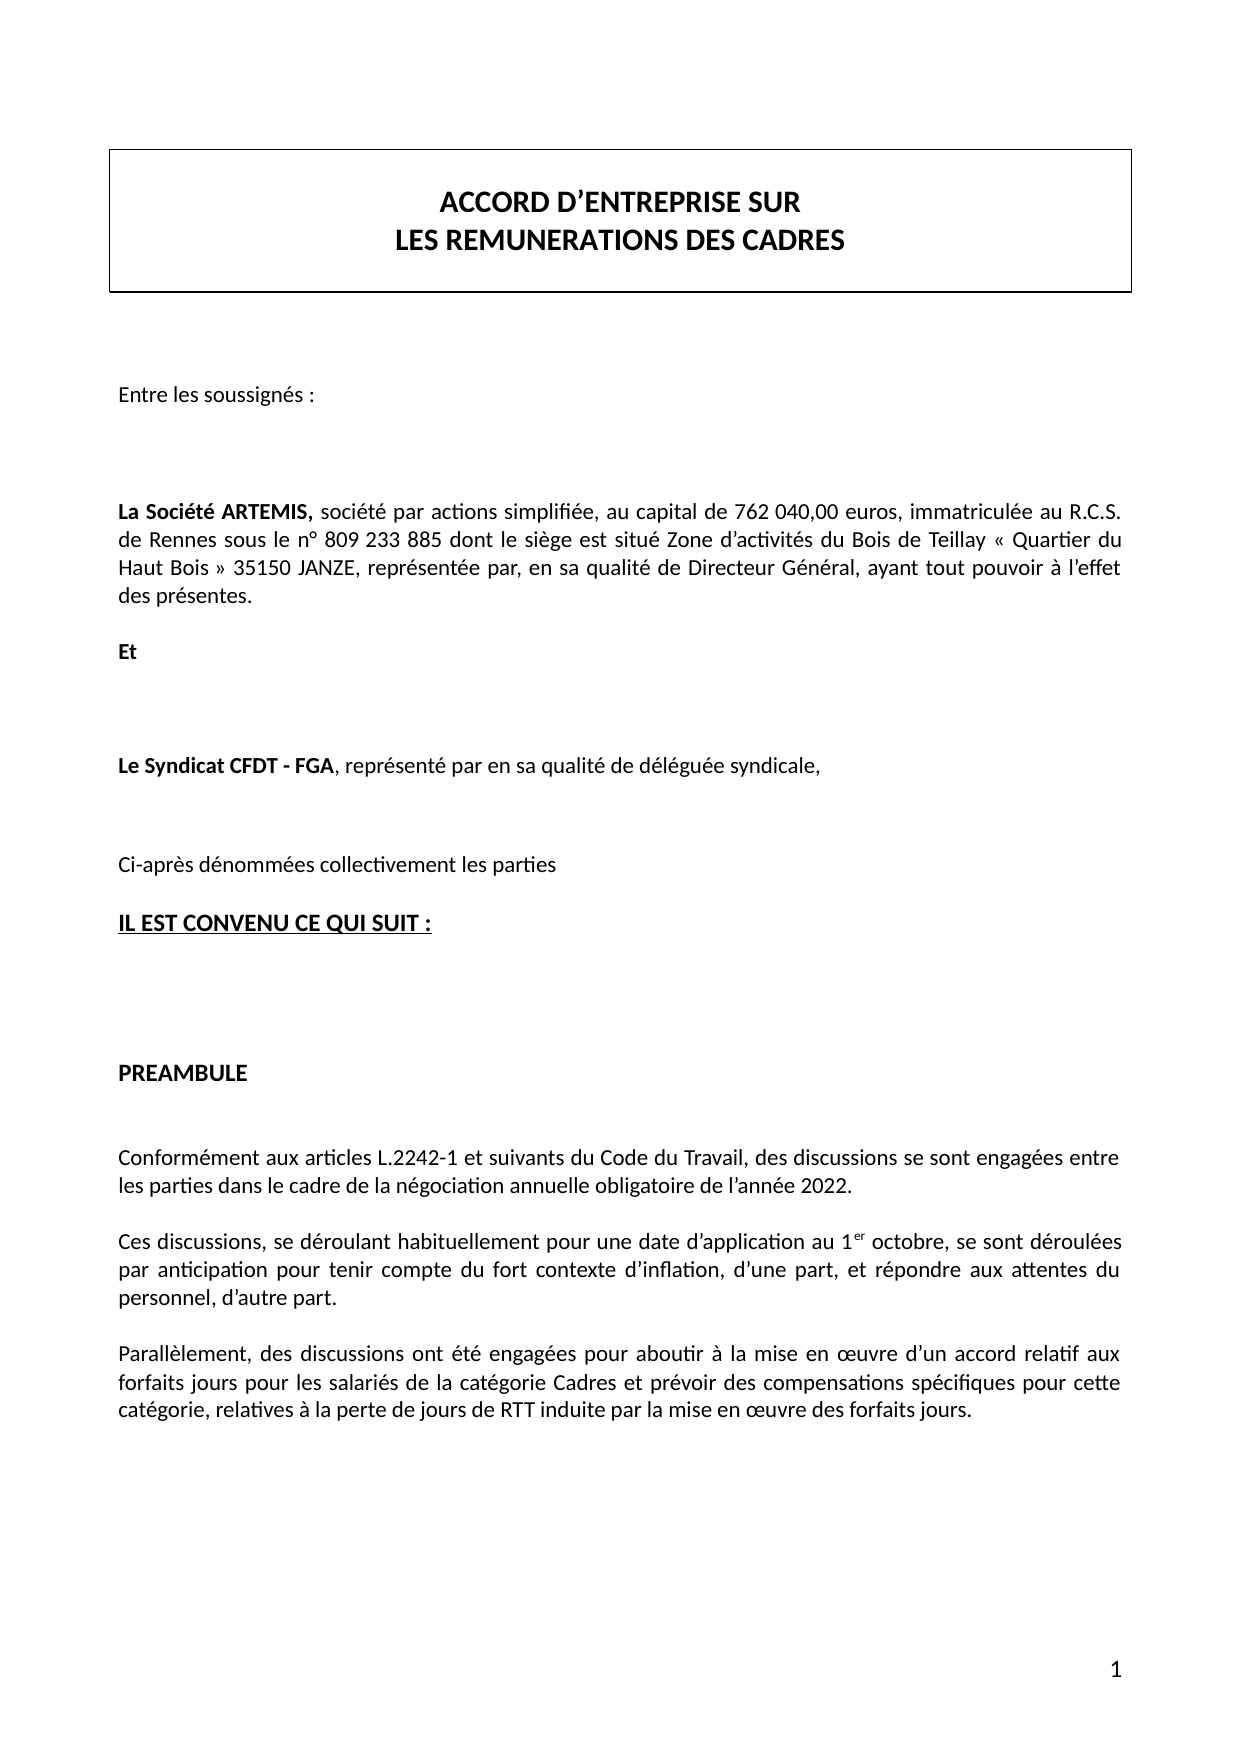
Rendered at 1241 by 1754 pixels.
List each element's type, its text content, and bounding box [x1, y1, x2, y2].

text PREAMBULE [118, 1057, 1122, 1087]
text Et [118, 637, 1122, 665]
text IL EST CONVENU CE QUI SUIT : [118, 907, 1122, 937]
text La Société ARTEMIS, société par actions simplifiée, au capital de 762 040,00 euros, immatriculée au R.C.S. de Rennes sous le n° 809 233 885 dont le siège est situé Zone d’activités du Bois de Teillay « Quartier du Haut Bois » 35150 JANZE, représentée par, en sa qualité de Directeur Général, ayant tout pouvoir à l’effet des présentes. [118, 497, 1122, 609]
text Entre les soussignés : [118, 380, 1122, 408]
text Ci-après dénommées collectivement les parties [118, 851, 1122, 879]
text Le Syndicat CFDT - FGA, représenté par en sa qualité de déléguée syndicale, [118, 752, 1122, 779]
text Parallèlement, des discussions ont été engagées pour aboutir à la mise en œuvre d’un accord relatif aux forfaits jours pour les salariés de la catégorie Cadres et prévoir des compensations spécifiques pour cette catégorie, relatives à la perte de jours de RTT induite par la mise en œuvre des forfaits jours. [118, 1339, 1122, 1424]
text LES REMUNERATIONS DES CADRES [118, 220, 1122, 258]
text ACCORD D’ENTREPRISE SUR [118, 182, 1122, 220]
text Conformément aux articles L.2242-1 et suivants du Code du Travail, des discussions se sont engagées entre les parties dans le cadre de la négociation annuelle obligatoire de l’année 2022. [118, 1143, 1122, 1199]
text Ces discussions, se déroulant habituellement pour une date d’application au 1er octobre, se sont déroulées par anticipation pour tenir compte du fort contexte d’inflation, d’une part, et répondre aux attentes du personnel, d’autre part. [118, 1227, 1122, 1312]
